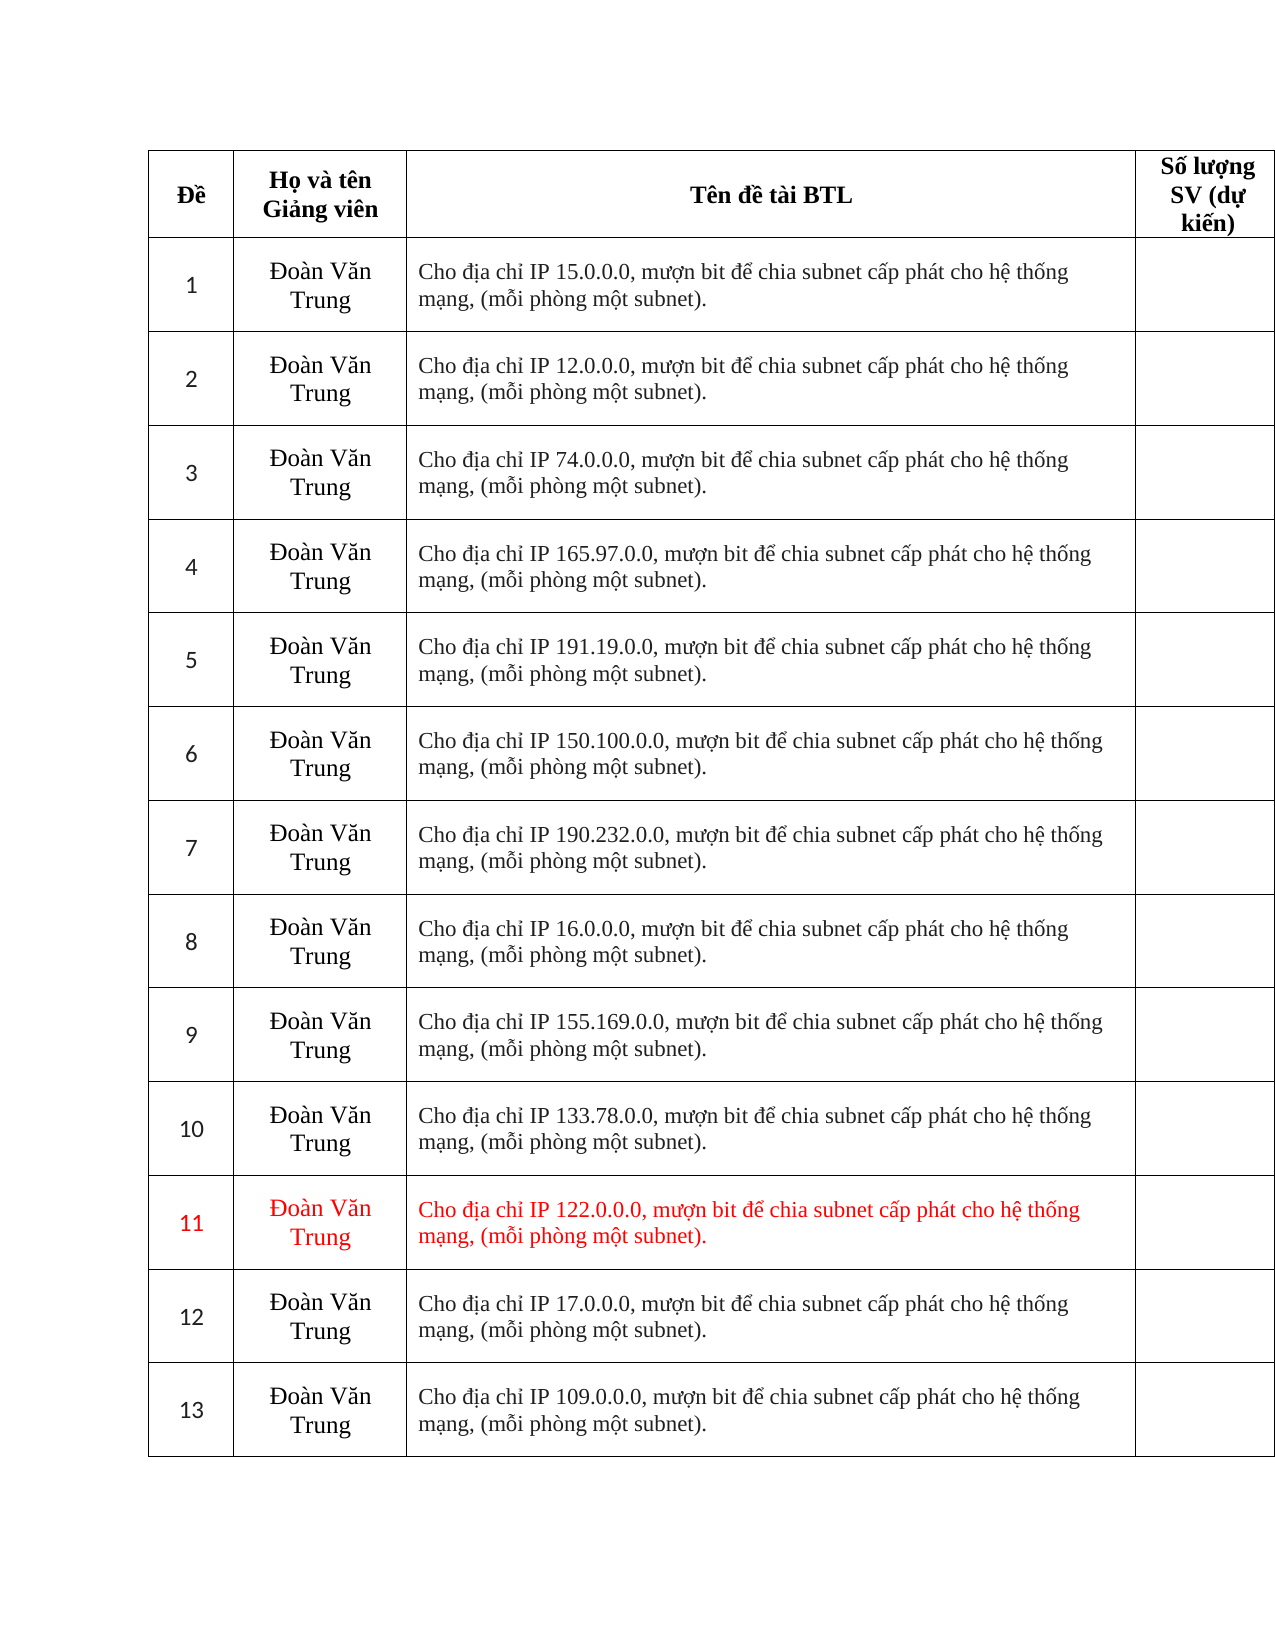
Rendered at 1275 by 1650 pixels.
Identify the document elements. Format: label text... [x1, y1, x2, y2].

table_header Số lượng SV (dự kiến) [1136, 151, 1274, 237]
table_cell 4 [149, 520, 233, 612]
table_cell 12 [149, 1270, 233, 1362]
table_cell 5 [149, 613, 233, 706]
table_cell Đoàn Văn Trung [234, 988, 406, 1081]
table_cell Cho địa chỉ IP 15.0.0.0, mượn bit để chia subnet cấp phát cho hệ thống mạng, (mỗi phòng một subnet). [407, 238, 1135, 331]
table_header Họ và tên Giảng viên [234, 151, 406, 237]
table_cell Đoàn Văn Trung [234, 1363, 406, 1456]
table_cell 3 [149, 426, 233, 518]
table_cell Cho địa chỉ IP 191.19.0.0, mượn bit để chia subnet cấp phát cho hệ thống mạng, (mỗi phòng một subnet). [407, 613, 1135, 706]
table_cell [1136, 707, 1274, 800]
table_cell 6 [149, 707, 233, 800]
table_cell [1136, 426, 1274, 518]
table_cell Đoàn Văn Trung [234, 238, 406, 331]
table_cell Cho địa chỉ IP 122.0.0.0, mượn bit để chia subnet cấp phát cho hệ thống mạng, (mỗi phòng một subnet). [407, 1176, 1135, 1268]
table_cell 1 [149, 238, 233, 331]
table_cell [1136, 895, 1274, 987]
table_cell [1136, 1082, 1274, 1175]
table_cell [1136, 1363, 1274, 1456]
table_cell [1136, 1176, 1274, 1268]
table_cell Cho địa chỉ IP 16.0.0.0, mượn bit để chia subnet cấp phát cho hệ thống mạng, (mỗi phòng một subnet). [407, 895, 1135, 987]
table_cell Đoàn Văn Trung [234, 332, 406, 425]
table_cell 8 [149, 895, 233, 987]
table_cell 7 [149, 801, 233, 893]
table_cell Đoàn Văn Trung [234, 801, 406, 893]
table_header Tên đề tài BTL [407, 151, 1135, 237]
table_cell Cho địa chỉ IP 190.232.0.0, mượn bit để chia subnet cấp phát cho hệ thống mạng, (mỗi phòng một subnet). [407, 801, 1135, 893]
table_cell Cho địa chỉ IP 165.97.0.0, mượn bit để chia subnet cấp phát cho hệ thống mạng, (mỗi phòng một subnet). [407, 520, 1135, 612]
table_cell Cho địa chỉ IP 133.78.0.0, mượn bit để chia subnet cấp phát cho hệ thống mạng, (mỗi phòng một subnet). [407, 1082, 1135, 1175]
table_cell Đoàn Văn Trung [234, 1176, 406, 1268]
table_cell Cho địa chỉ IP 155.169.0.0, mượn bit để chia subnet cấp phát cho hệ thống mạng, (mỗi phòng một subnet). [407, 988, 1135, 1081]
table_cell [1136, 332, 1274, 425]
table_cell Đoàn Văn Trung [234, 426, 406, 518]
table_cell Cho địa chỉ IP 150.100.0.0, mượn bit để chia subnet cấp phát cho hệ thống mạng, (mỗi phòng một subnet). [407, 707, 1135, 800]
table_cell [1136, 1270, 1274, 1362]
table_cell Đoàn Văn Trung [234, 1082, 406, 1175]
table_cell [1136, 238, 1274, 331]
table_cell Cho địa chỉ IP 17.0.0.0, mượn bit để chia subnet cấp phát cho hệ thống mạng, (mỗi phòng một subnet). [407, 1270, 1135, 1362]
table_cell Đoàn Văn Trung [234, 1270, 406, 1362]
table_cell Đoàn Văn Trung [234, 520, 406, 612]
table_cell Cho địa chỉ IP 12.0.0.0, mượn bit để chia subnet cấp phát cho hệ thống mạng, (mỗi phòng một subnet). [407, 332, 1135, 425]
table_cell [1136, 801, 1274, 893]
table_cell 10 [149, 1082, 233, 1175]
table_cell [1136, 613, 1274, 706]
table_cell Đoàn Văn Trung [234, 895, 406, 987]
table_cell 11 [149, 1176, 233, 1268]
table_cell 13 [149, 1363, 233, 1456]
table_header Đề [149, 151, 233, 237]
table_cell Cho địa chỉ IP 109.0.0.0, mượn bit để chia subnet cấp phát cho hệ thống mạng, (mỗi phòng một subnet). [407, 1363, 1135, 1456]
table_cell Cho địa chỉ IP 74.0.0.0, mượn bit để chia subnet cấp phát cho hệ thống mạng, (mỗi phòng một subnet). [407, 426, 1135, 518]
table_cell 9 [149, 988, 233, 1081]
table_cell Đoàn Văn Trung [234, 613, 406, 706]
table_cell Đoàn Văn Trung [234, 707, 406, 800]
table_cell [1136, 520, 1274, 612]
table_cell 2 [149, 332, 233, 425]
table_cell [1136, 988, 1274, 1081]
